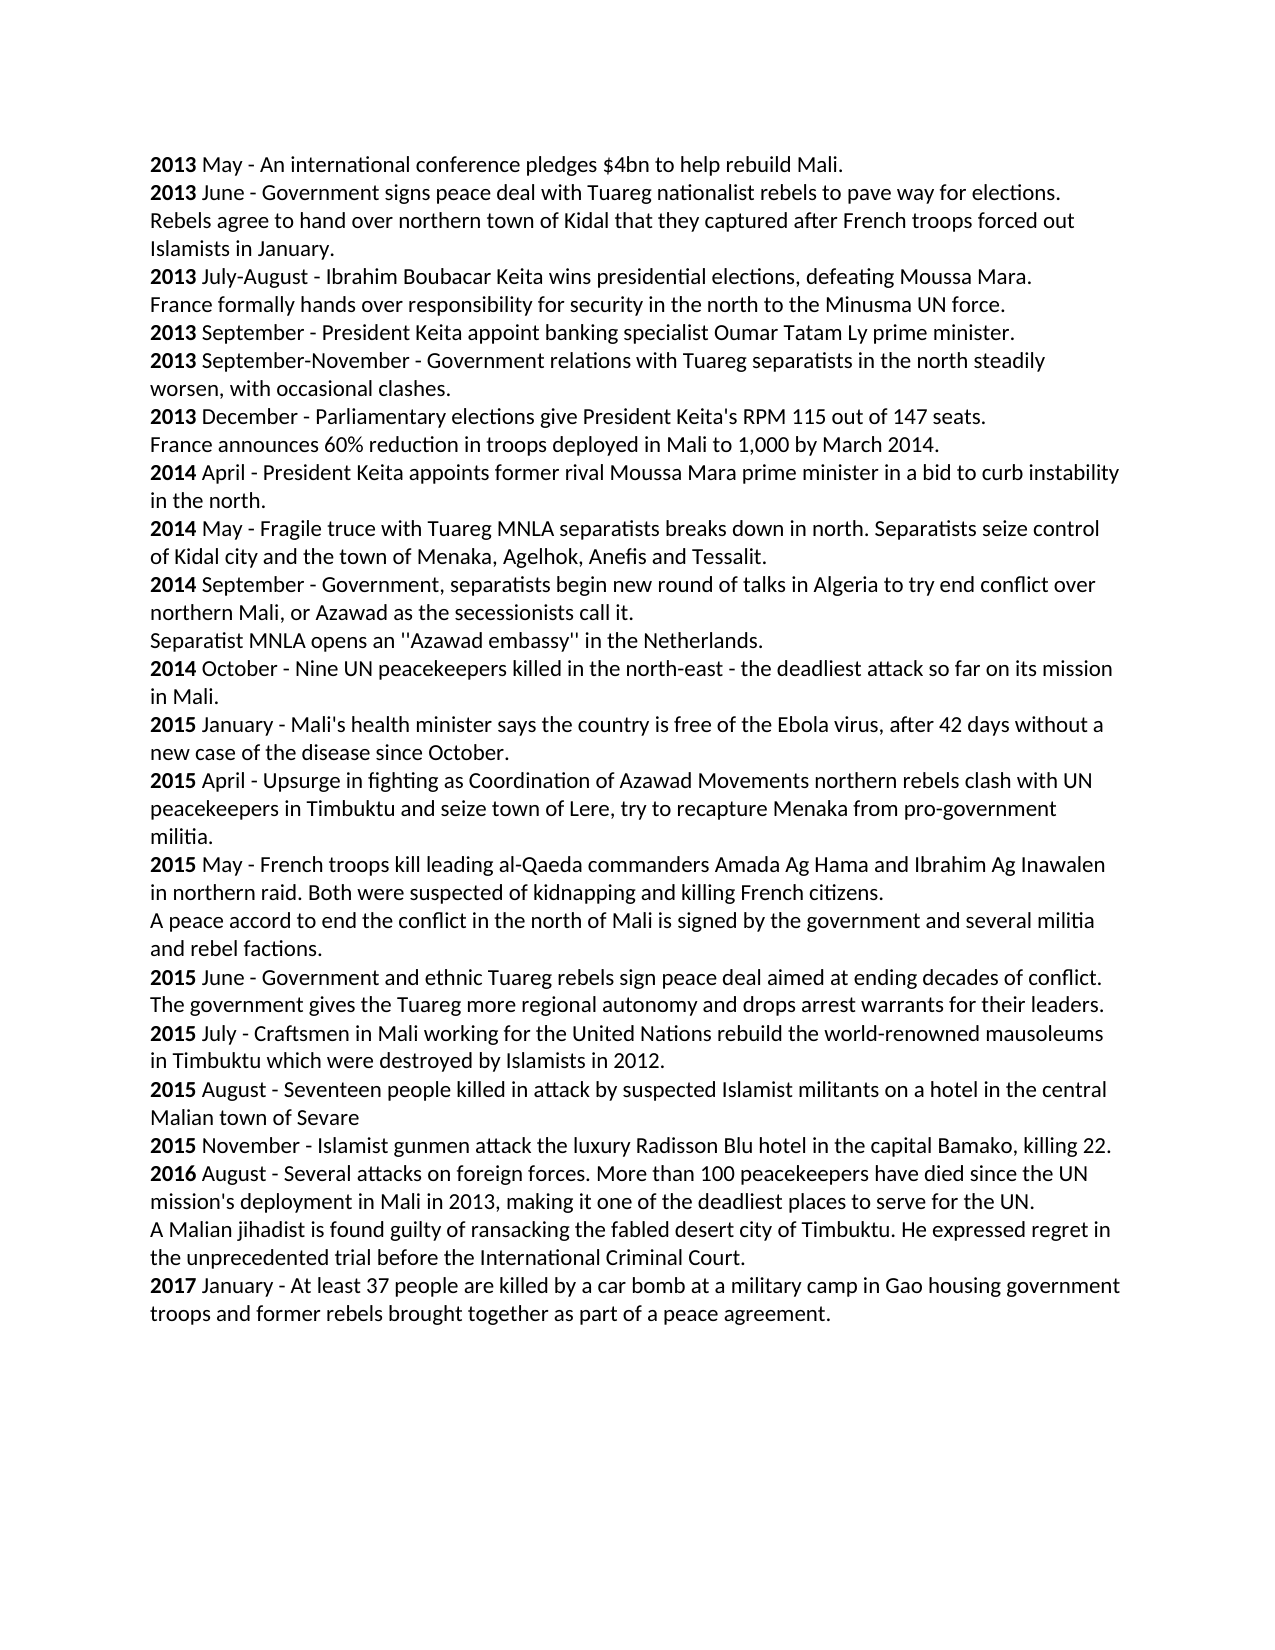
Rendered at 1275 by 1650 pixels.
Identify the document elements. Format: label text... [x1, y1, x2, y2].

text 2014 September - Government, separatists begin new round of talks in Algeria to try end conflict over northern Mali, or Azawad as the secessionists call it. [150, 570, 1125, 626]
text 2015 November - Islamist gunmen attack the luxury Radisson Blu hotel in the capital Bamako, killing 22. [150, 1131, 1125, 1159]
text France announces 60% reduction in troops deployed in Mali to 1,000 by March 2014. [150, 430, 1125, 458]
text 2014 October - Nine UN peacekeepers killed in the north-east - the deadliest attack so far on its mission in Mali. [150, 654, 1125, 710]
text 2013 May - An international conference pledges $4bn to help rebuild Mali. [150, 150, 1125, 178]
text 2014 April - President Keita appoints former rival Moussa Mara prime minister in a bid to curb instability in the north. [150, 458, 1125, 514]
text 2015 May - French troops kill leading al-Qaeda commanders Amada Ag Hama and Ibrahim Ag Inawalen in northern raid. Both were suspected of kidnapping and killing French citizens. [150, 851, 1125, 907]
text 2017 January - At least 37 people are killed by a car bomb at a military camp in Gao housing government troops and former rebels brought together as part of a peace agreement. [150, 1271, 1125, 1327]
text Separatist MNLA opens an ''Azawad embassy'' in the Netherlands. [150, 626, 1125, 654]
text 2015 August - Seventeen people killed in attack by suspected Islamist militants on a hotel in the central Malian town of Sevare [150, 1075, 1125, 1131]
text 2015 April - Upsurge in fighting as Coordination of Azawad Movements northern rebels clash with UN peacekeepers in Timbuktu and seize town of Lere, try to recapture Menaka from pro-government militia. [150, 766, 1125, 851]
text 2013 September-November - Government relations with Tuareg separatists in the north steadily worsen, with occasional clashes. [150, 346, 1125, 402]
text 2013 September - President Keita appoint banking specialist Oumar Tatam Ly prime minister. [150, 318, 1125, 346]
text 2014 May - Fragile truce with Tuareg MNLA separatists breaks down in north. Separatists seize control of Kidal city and the town of Menaka, Agelhok, Anefis and Tessalit. [150, 514, 1125, 570]
text 2013 December - Parliamentary elections give President Keita's RPM 115 out of 147 seats. [150, 402, 1125, 430]
text A peace accord to end the conflict in the north of Mali is signed by the government and several militia and rebel factions. [150, 907, 1125, 963]
text 2016 August - Several attacks on foreign forces. More than 100 peacekeepers have died since the UN mission's deployment in Mali in 2013, making it one of the deadliest places to serve for the UN. [150, 1159, 1125, 1215]
text France formally hands over responsibility for security in the north to the Minusma UN force. [150, 290, 1125, 318]
text 2013 June - Government signs peace deal with Tuareg nationalist rebels to pave way for elections. Rebels agree to hand over northern town of Kidal that they captured after French troops forced out Islamists in January. [150, 178, 1125, 262]
text A Malian jihadist is found guilty of ransacking the fabled desert city of Timbuktu. He expressed regret in the unprecedented trial before the International Criminal Court. [150, 1215, 1125, 1271]
text 2015 July - Craftsmen in Mali working for the United Nations rebuild the world-renowned mausoleums in Timbuktu which were destroyed by Islamists in 2012. [150, 1019, 1125, 1075]
text 2015 January - Mali's health minister says the country is free of the Ebola virus, after 42 days without a new case of the disease since October. [150, 710, 1125, 766]
text 2013 July-August - Ibrahim Boubacar Keita wins presidential elections, defeating Moussa Mara. [150, 262, 1125, 290]
text 2015 June - Government and ethnic Tuareg rebels sign peace deal aimed at ending decades of conflict. The government gives the Tuareg more regional autonomy and drops arrest warrants for their leaders. [150, 963, 1125, 1019]
